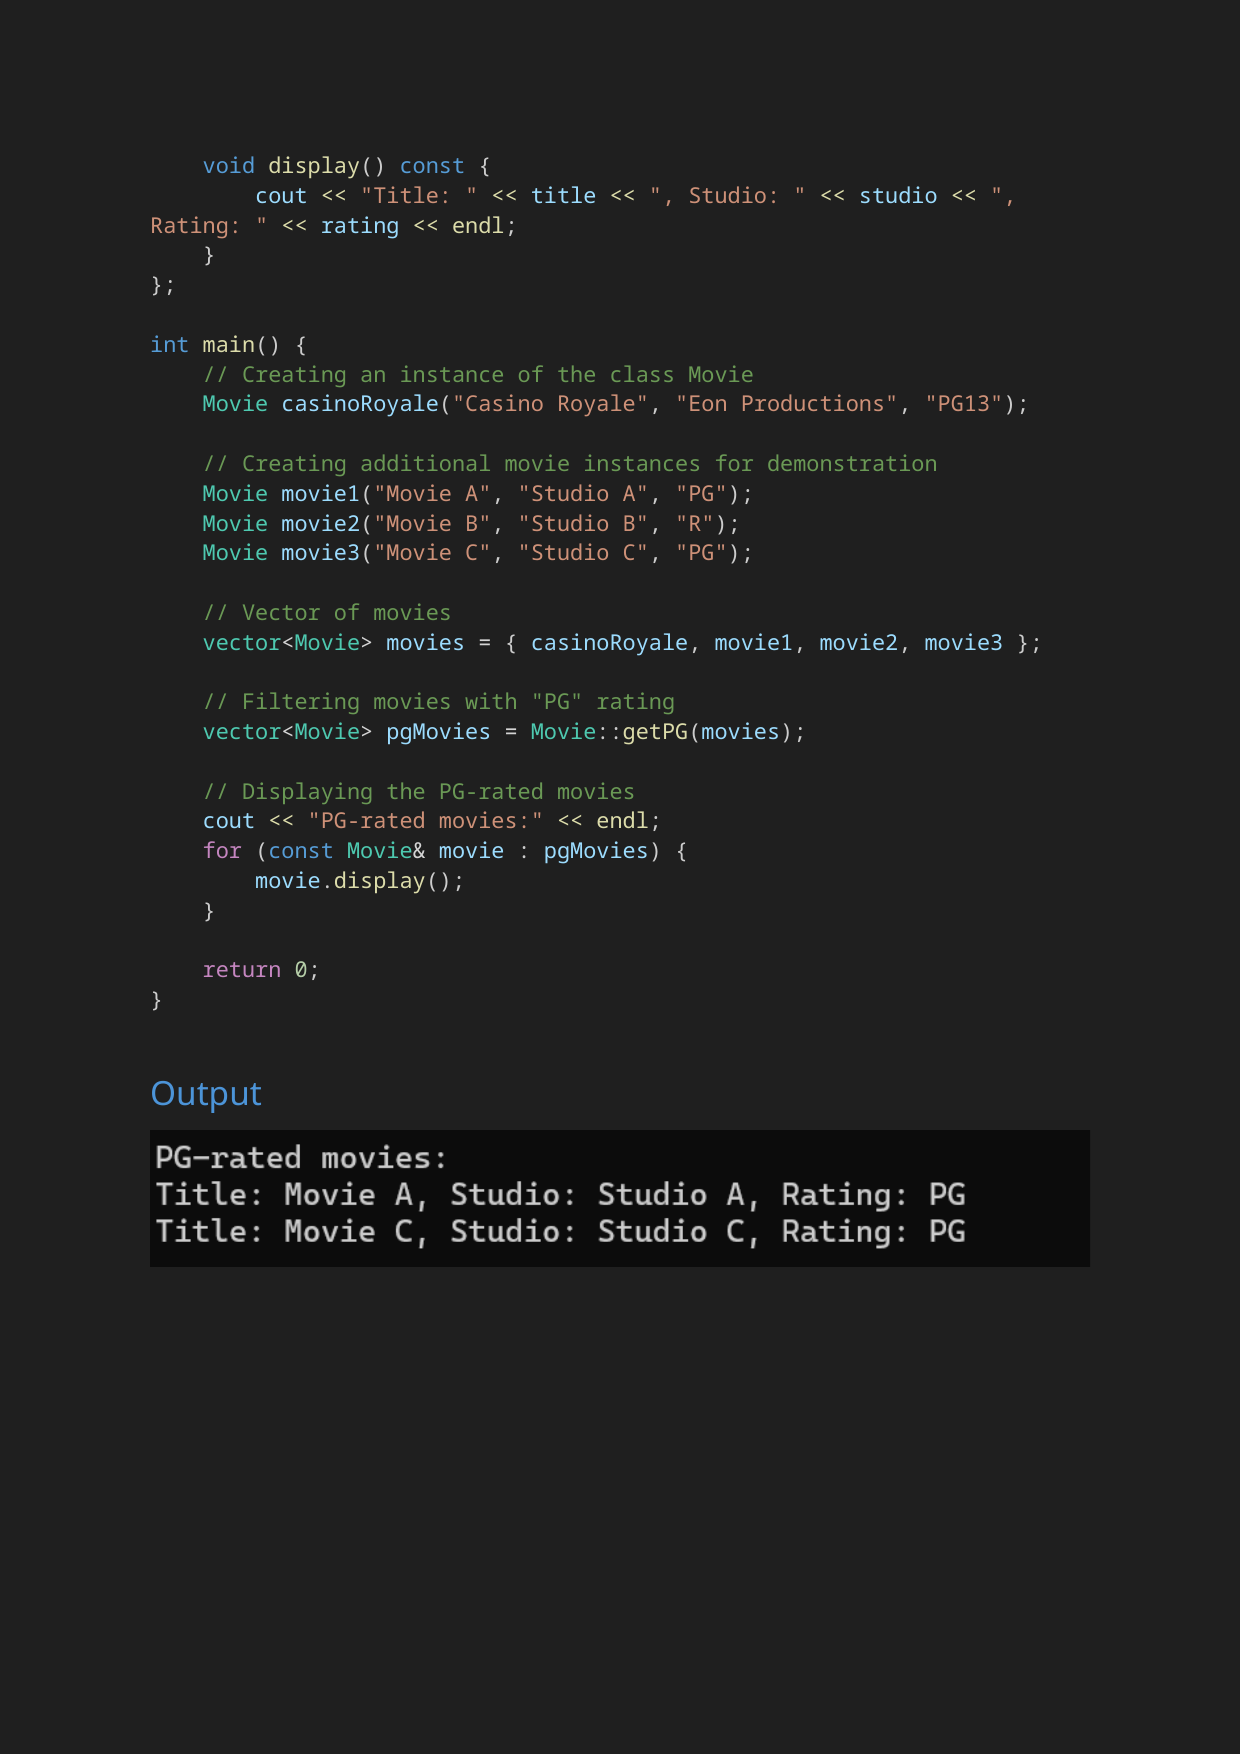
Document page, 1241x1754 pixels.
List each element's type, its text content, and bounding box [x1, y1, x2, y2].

text Movie movie3("Movie C", "Studio C", "PG"); [150, 537, 1090, 567]
text return 0; [150, 954, 1090, 984]
text movie.display(); [150, 865, 1090, 895]
text Movie movie2("Movie B", "Studio B", "R"); [150, 507, 1090, 537]
text void display() const { [150, 150, 1090, 180]
text for (const Movie& movie : pgMovies) { [150, 835, 1090, 865]
text vector<Movie> pgMovies = Movie::getPG(movies); [150, 716, 1090, 746]
text cout << "Title: " << title << ", Studio: " << studio << ", Rating: " << rating << endl; [150, 180, 1090, 239]
text } [150, 239, 1090, 269]
picture [150, 1130, 1091, 1267]
text // Displaying the PG-rated movies [150, 776, 1090, 805]
text } [150, 984, 1090, 1014]
text vector<Movie> movies = { casinoRoyale, movie1, movie2, movie3 }; [150, 627, 1090, 656]
text // Vector of movies [150, 597, 1090, 627]
text } [150, 895, 1090, 924]
text Movie movie1("Movie A", "Studio A", "PG"); [150, 478, 1090, 507]
text cout << "PG-rated movies:" << endl; [150, 805, 1090, 835]
text Movie casinoRoyale("Casino Royale", "Eon Productions", "PG13"); [150, 388, 1090, 418]
text }; [150, 269, 1090, 299]
text int main() { [150, 329, 1090, 358]
text // Creating additional movie instances for demonstration [150, 448, 1090, 478]
subtitle Output [150, 1070, 1090, 1115]
text // Filtering movies with "PG" rating [150, 686, 1090, 716]
text // Creating an instance of the class Movie [150, 358, 1090, 388]
